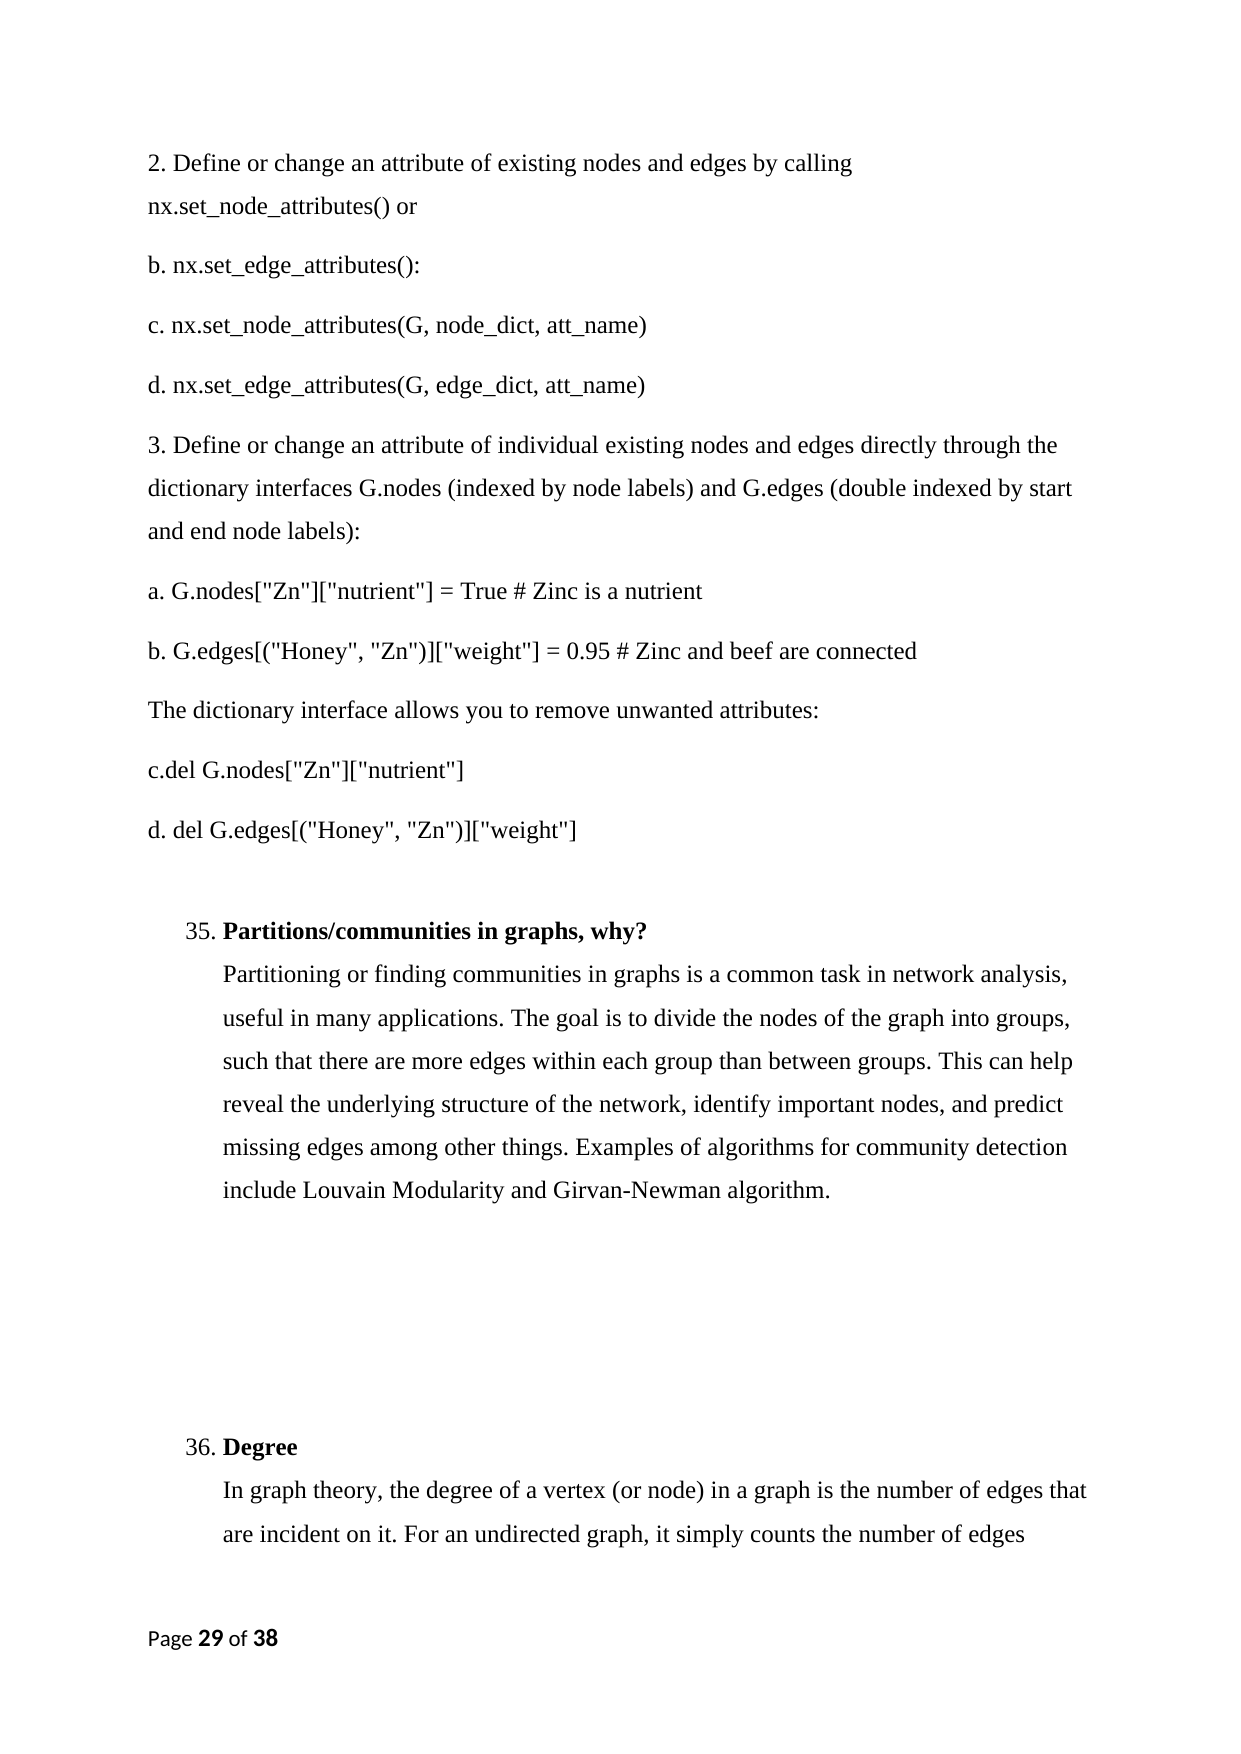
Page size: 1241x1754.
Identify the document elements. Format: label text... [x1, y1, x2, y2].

text The dictionary interface allows you to remove unwanted attributes: [148, 696, 1093, 724]
text 3. Define or change an attribute of individual existing nodes and edges directly through the dictionary interfaces G.nodes (indexed by node labels) and G.edges (double indexed by start and end node labels): [148, 430, 1093, 545]
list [223, 1476, 1093, 1547]
text d. nx.set_edge_attributes(G, edge_dict, att_name) [148, 370, 1093, 399]
list Partitioning or finding communities in graphs is a common task in network analysis, useful in many applications. The goal is to divide the nodes of the graph into groups, such that there are more edges within each group than between groups. This can help reveal the underlying structure of the network, identify important nodes, and predict missing edges among other things. Examples of algorithms for community detection include Louvain Modularity and Girvan-Newman algorithm. [223, 959, 1093, 1418]
text b. nx.set_edge_attributes(): [148, 251, 1093, 279]
text 2. Define or change an attribute of existing nodes and edges by calling nx.set_node_attributes() or [148, 148, 1093, 219]
list Partitions/communities in graphs, why? [185, 916, 1093, 945]
list Degree [185, 1432, 1093, 1461]
text c. nx.set_node_attributes(G, node_dict, att_name) [148, 310, 1093, 339]
text b. G.edges[("Honey", "Zn")]["weight"] = 0.95 # Zinc and beef are connected [148, 636, 1093, 664]
text a. G.nodes["Zn"]["nutrient"] = True # Zinc is a nutrient [148, 576, 1093, 605]
text d. del G.edges[("Honey", "Zn")]["weight"] [148, 815, 1093, 886]
text c.del G.nodes["Zn"]["nutrient"] [148, 755, 1093, 784]
